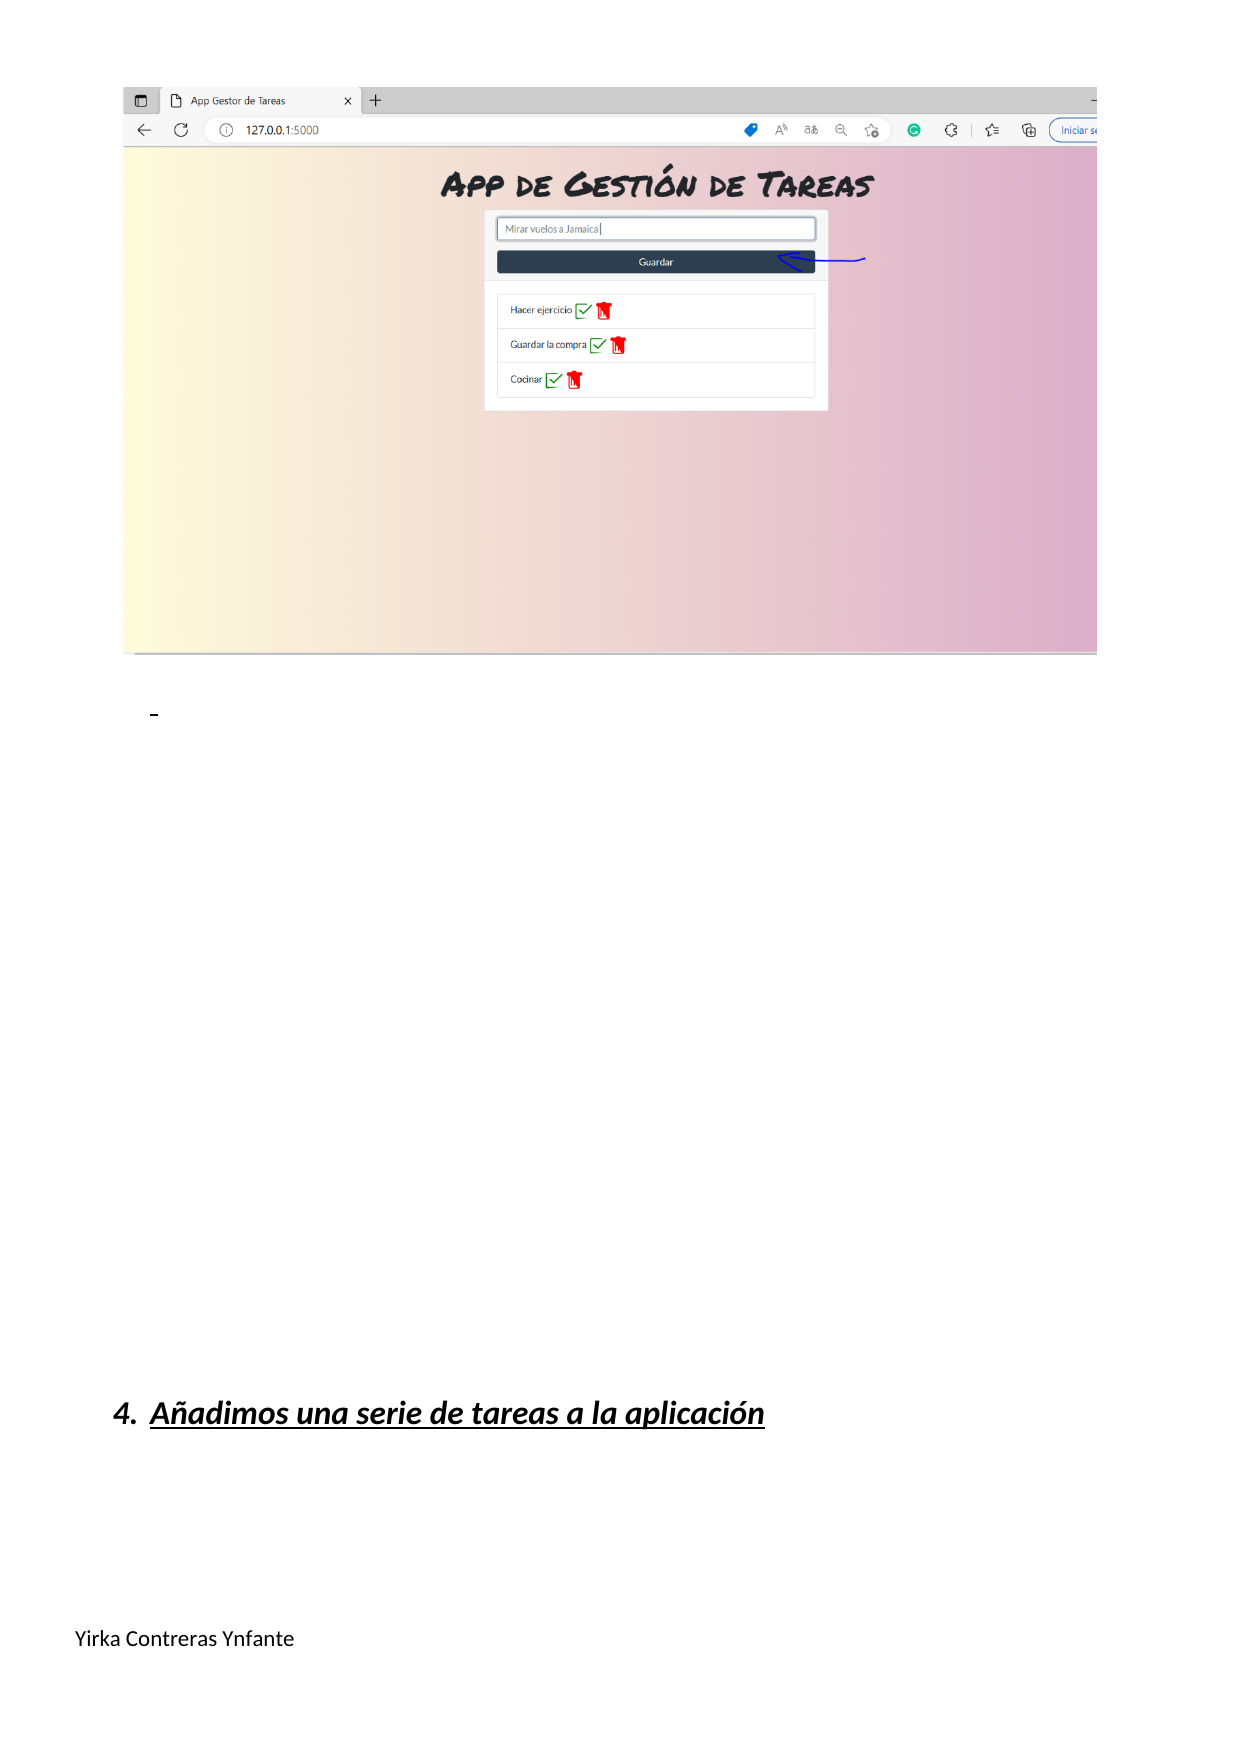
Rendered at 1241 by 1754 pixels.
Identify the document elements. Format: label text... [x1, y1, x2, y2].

picture [121, 87, 1096, 653]
list Añadimos una serie de tareas a la aplicación [112, 1392, 1165, 1433]
